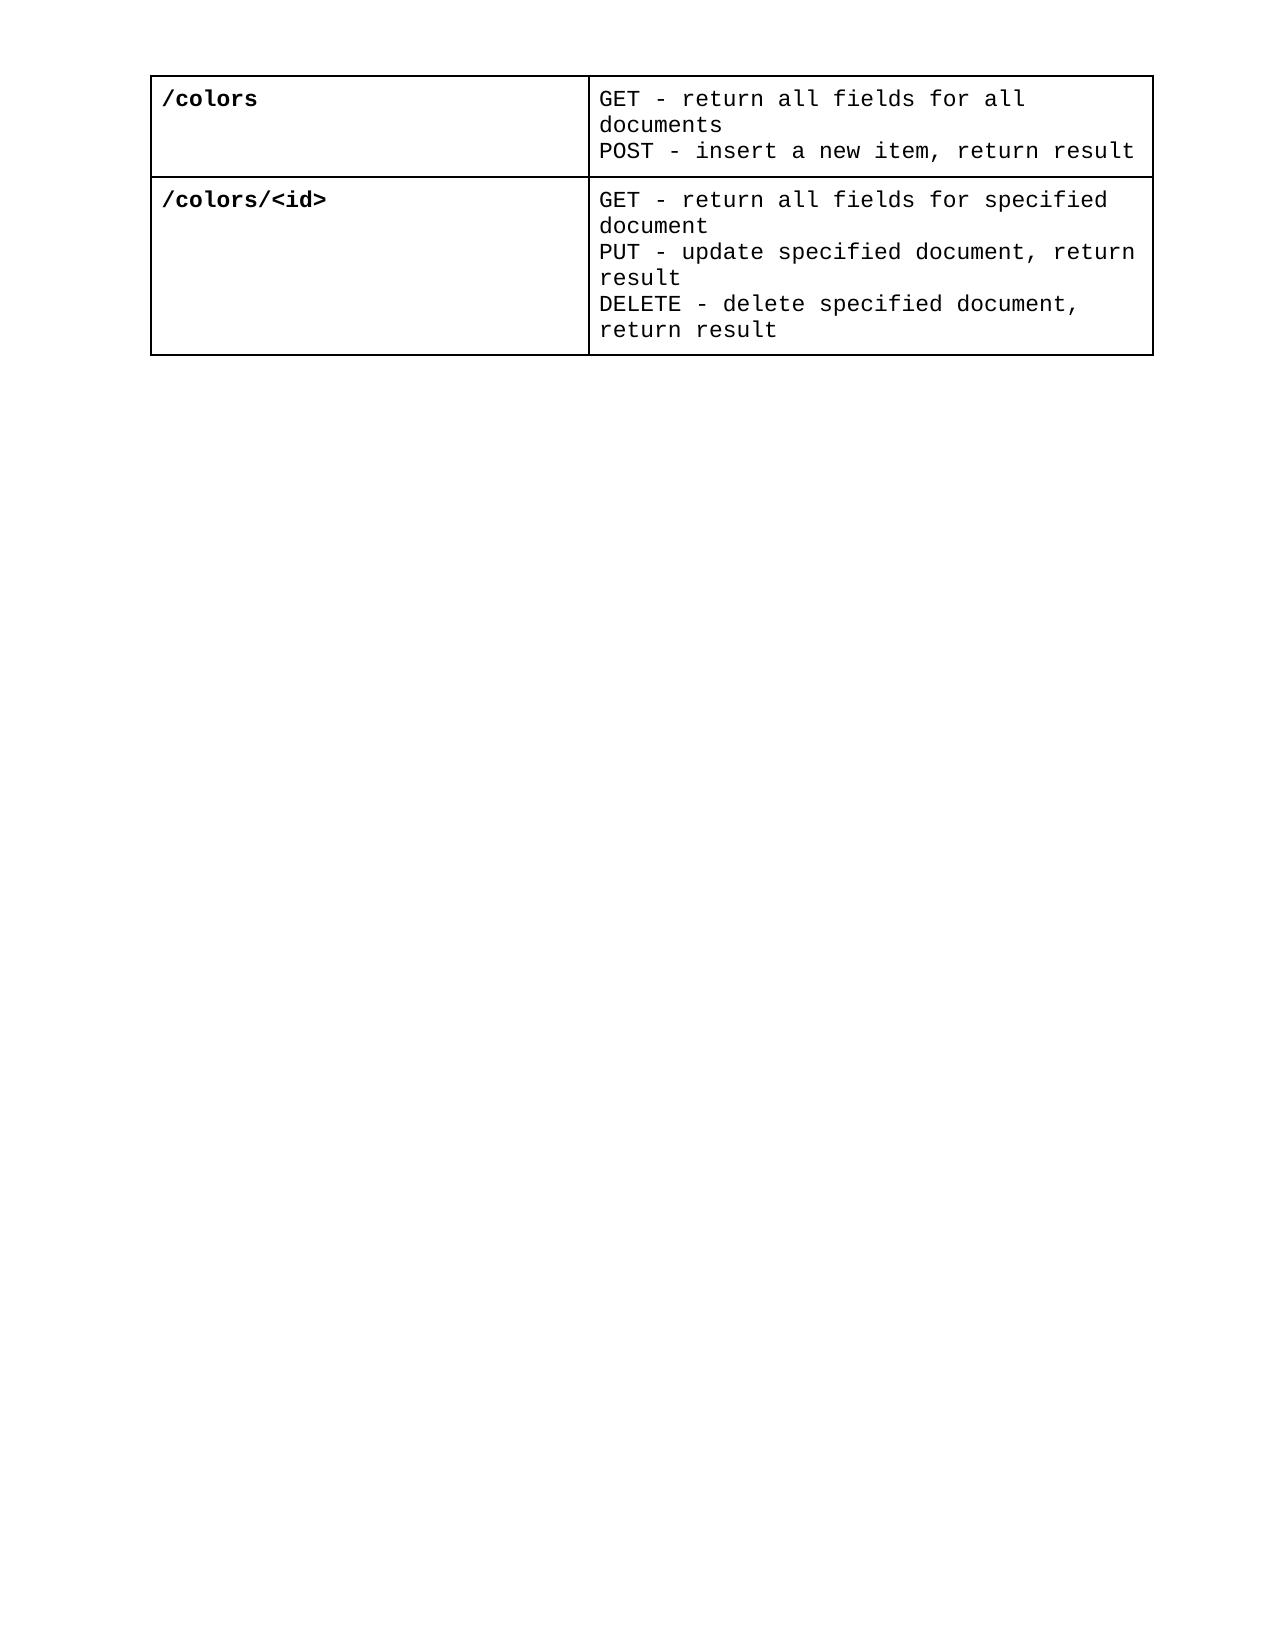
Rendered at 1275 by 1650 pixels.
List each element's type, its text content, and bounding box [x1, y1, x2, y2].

table_cell GET - return all fields for all documents POST - insert a new item, return result [590, 77, 1152, 176]
table_cell /colors/<id> [152, 178, 588, 354]
table_cell /colors [152, 77, 588, 176]
table_cell GET - return all fields for specified document PUT - update specified document, return result DELETE - delete specified document, return result [590, 178, 1152, 354]
